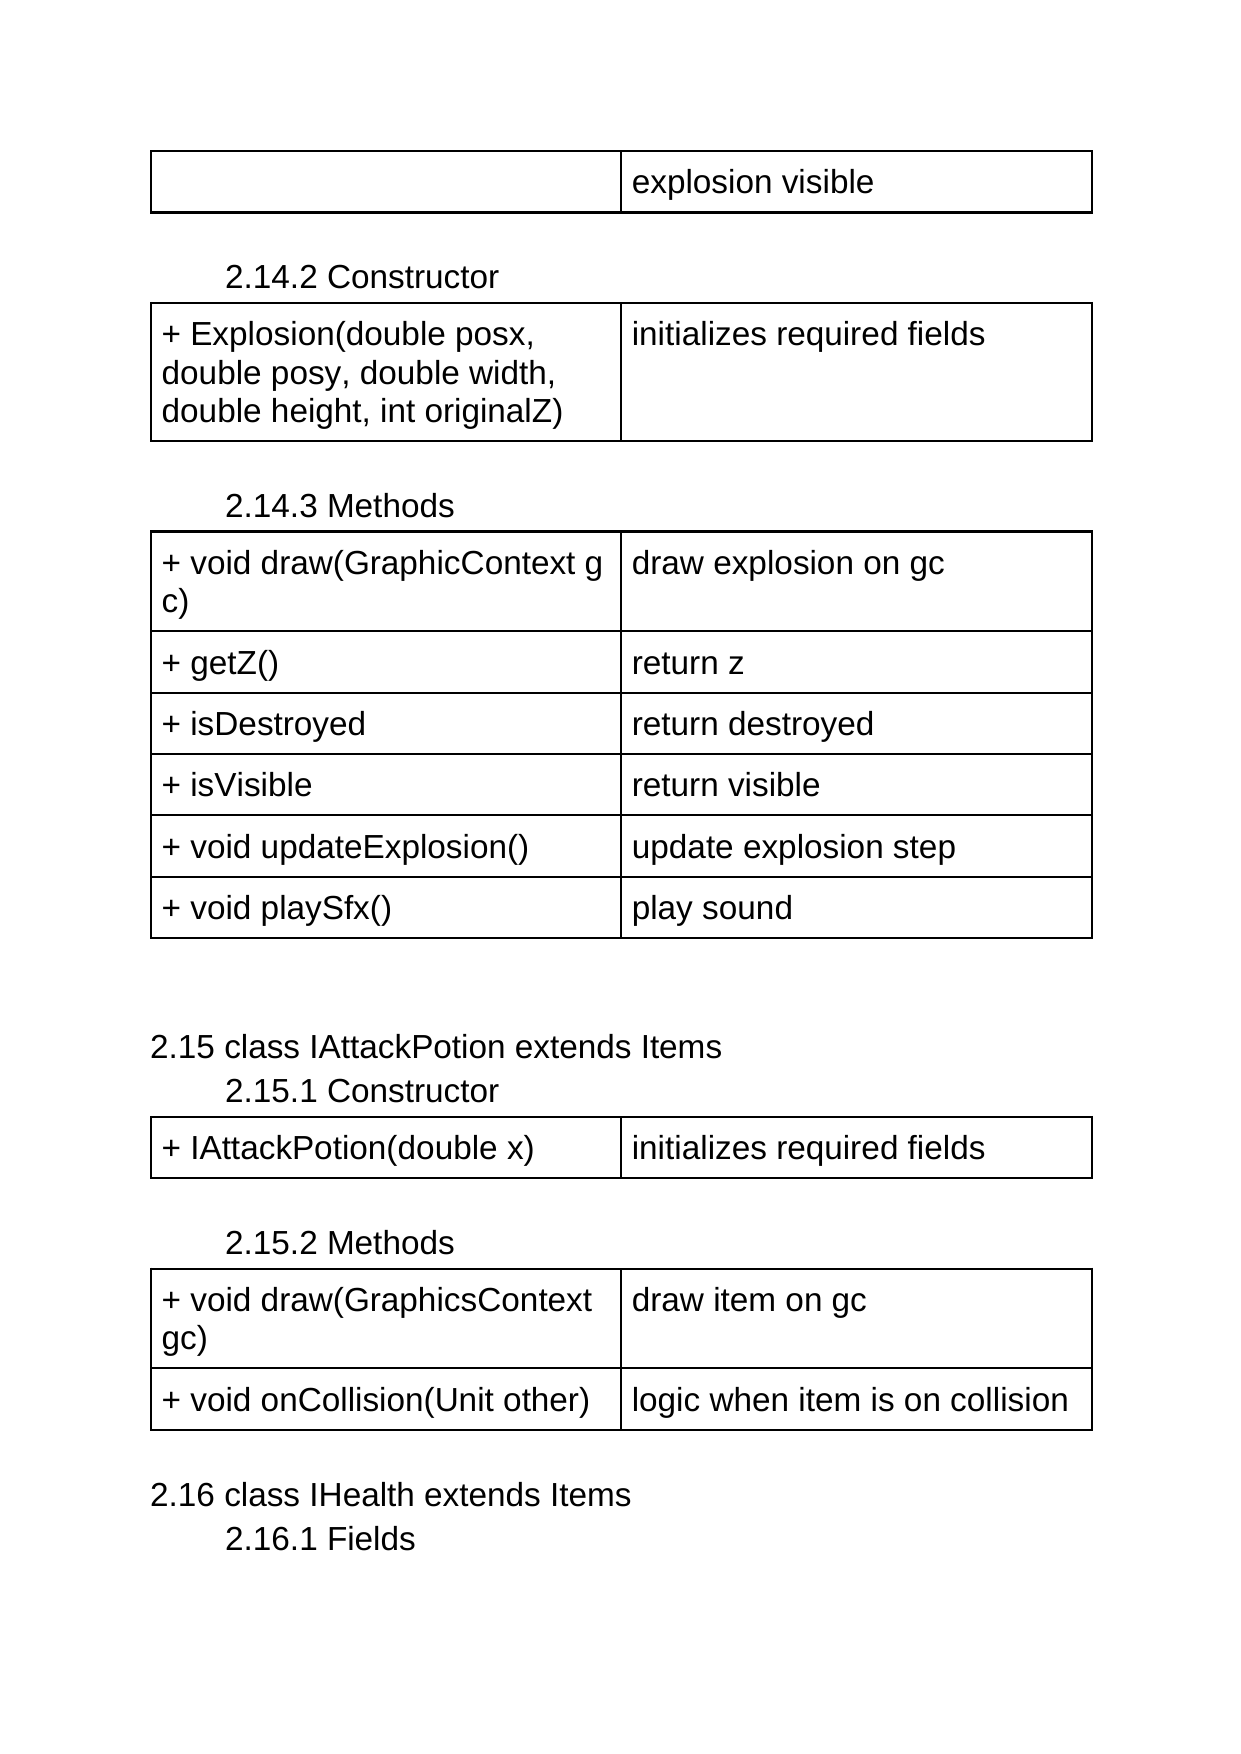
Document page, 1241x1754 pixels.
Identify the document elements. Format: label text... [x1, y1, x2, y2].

table_cell + void updateExplosion() [152, 816, 620, 876]
table_header + Explosion(double posx, double posy, double width, double height, int originalZ) [152, 304, 620, 440]
text 2.15.1 Constructor [150, 1072, 1090, 1110]
text 2.15.2 Methods [150, 1223, 1090, 1262]
table_cell + void onCollision(Unit other) [152, 1369, 620, 1429]
table_cell + getZ() [152, 632, 620, 692]
text 2.15 class IAttackPotion extends Items [150, 1027, 1090, 1066]
text 2.14.2 Constructor [150, 258, 1090, 296]
table_header + void draw(GraphicContext gc) [152, 533, 620, 630]
table_header draw explosion on gc [622, 533, 1091, 630]
table_header + IAttackPotion(double x) [152, 1118, 620, 1177]
table_cell + isVisible [152, 755, 620, 814]
text 2.16.1 Fields [150, 1519, 1090, 1557]
text 2.16 class IHealth extends Items [150, 1475, 1090, 1513]
table_cell + void playSfx() [152, 878, 620, 937]
table_cell update explosion step [622, 816, 1091, 876]
table_header initializes required fields [622, 1118, 1091, 1177]
table_header draw item on gc [622, 1270, 1091, 1367]
table_cell logic when item is on collision [622, 1369, 1091, 1429]
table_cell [152, 152, 620, 211]
table_cell return z [622, 632, 1091, 692]
table_header initializes required fields [622, 304, 1091, 440]
table_cell play sound [622, 878, 1091, 937]
text 2.14.3 Methods [150, 486, 1090, 525]
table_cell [622, 152, 1091, 211]
table_cell + isDestroyed [152, 694, 620, 753]
table_cell return visible [622, 755, 1091, 814]
table_header + void draw(GraphicsContext gc) [152, 1270, 620, 1367]
table_cell return destroyed [622, 694, 1091, 753]
